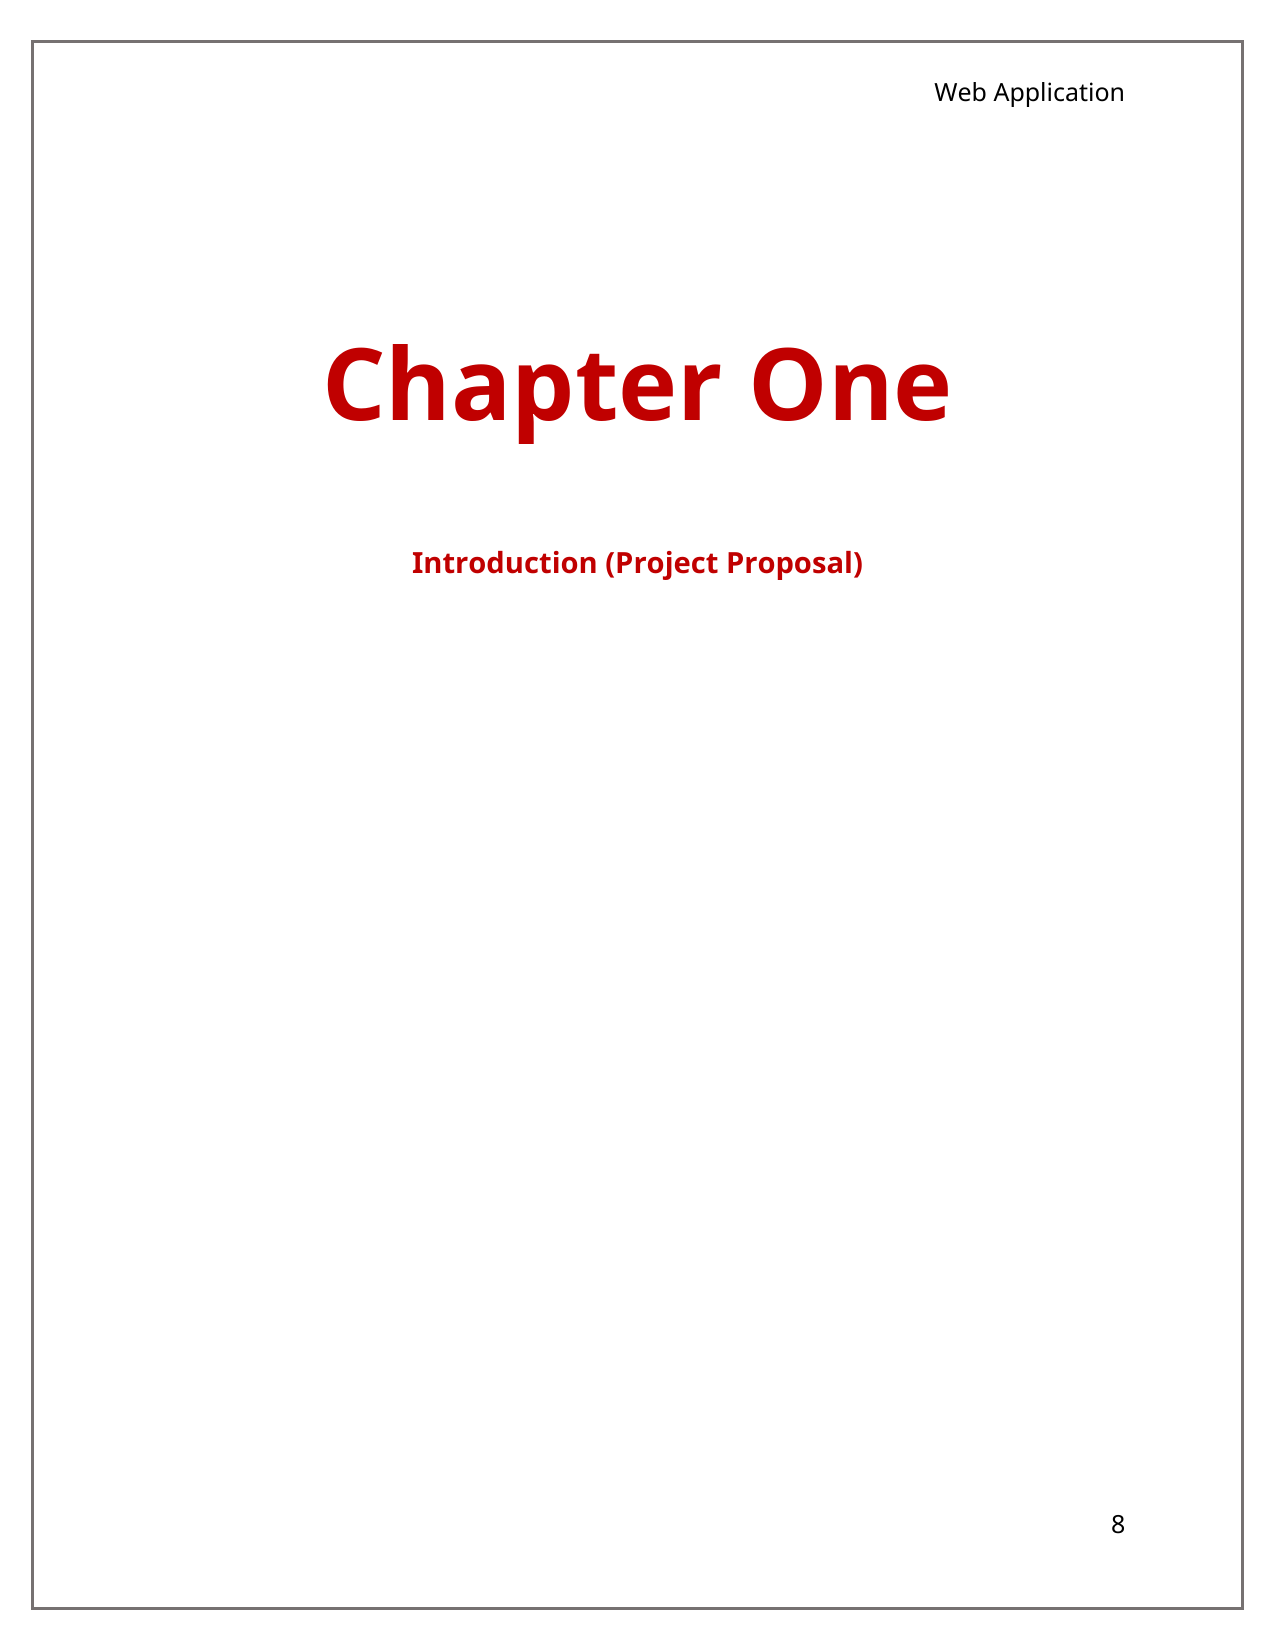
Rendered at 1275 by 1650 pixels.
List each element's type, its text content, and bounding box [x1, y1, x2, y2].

subtitle Chapter One [150, 313, 1125, 449]
subtitle Introduction (Project Proposal) [150, 542, 1125, 582]
